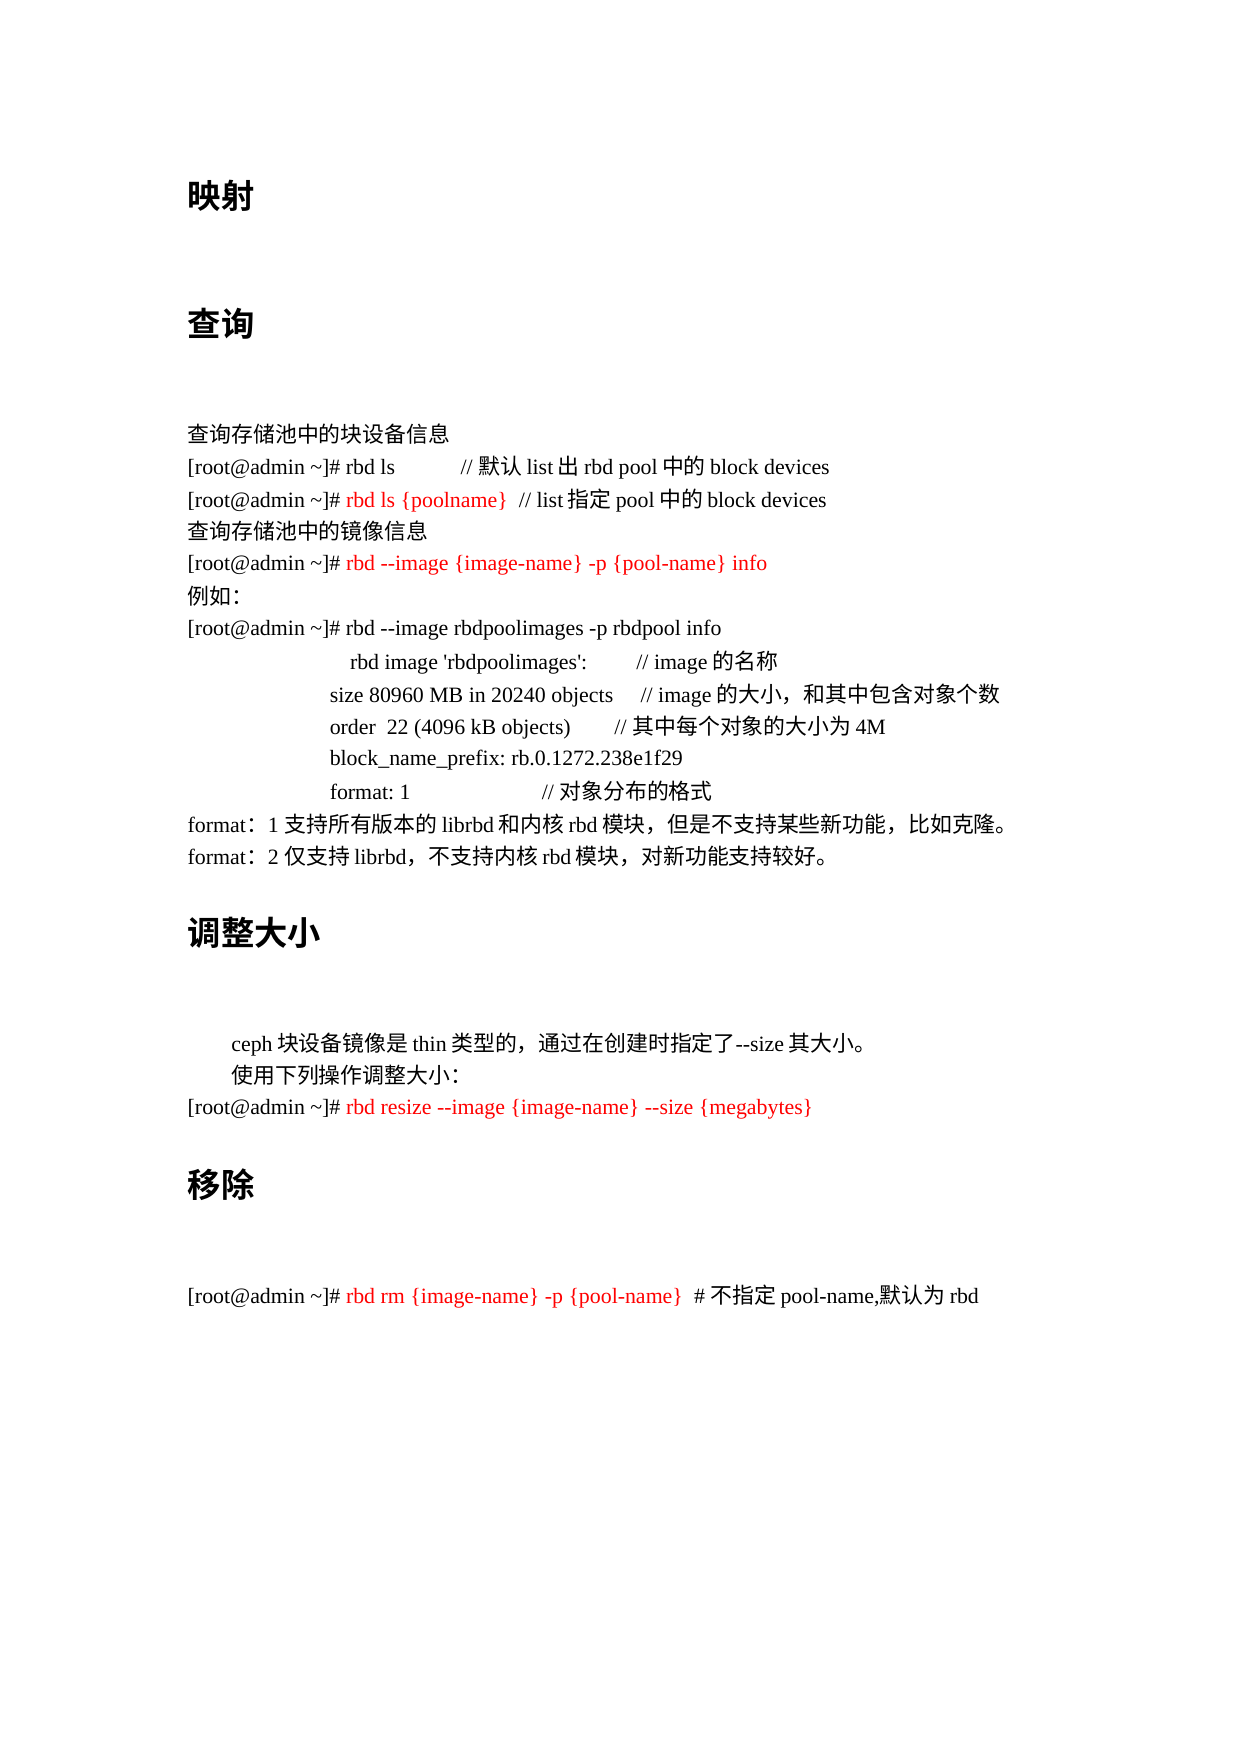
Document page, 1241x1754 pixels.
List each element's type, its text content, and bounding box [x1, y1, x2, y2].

text [root@admin ~]# rbd ls // 默认list出rbd pool中的block devices [187, 449, 1053, 481]
text block_name_prefix: rb.0.1272.238e1f29 [291, 741, 1053, 774]
text format：2 仅支持librbd，不支持内核rbd模块，对新功能支持较好。 [187, 839, 1053, 871]
text rbd image 'rbdpoolimages': // image的名称 [349, 644, 1053, 676]
text [root@admin ~]# rbd rm {image-name} -p {pool-name} # 不指定pool-name,默认为rbd [187, 1277, 1053, 1310]
text [root@admin ~]# rbd --image rbdpoolimages -p rbdpool info [187, 611, 1053, 644]
text format：1 支持所有版本的librbd和内核rbd模块，但是不支持某些新功能，比如克隆。 [187, 806, 1053, 839]
text 查询存储池中的块设备信息 [187, 416, 1053, 449]
subtitle 移除 [187, 1150, 1053, 1215]
text [root@admin ~]# rbd ls {poolname} // list指定pool中的block devices [187, 481, 1053, 514]
subtitle 查询 [187, 289, 1053, 354]
text format: 1 // 对象分布的格式 [291, 774, 1053, 806]
list ceph块设备镜像是thin类型的，通过在创建时指定了--size其大小。 [231, 1026, 1053, 1058]
subtitle 调整大小 [187, 898, 1053, 963]
text [root@admin ~]# rbd --image {image-name} -p {pool-name} info [187, 546, 1053, 579]
text [root@admin ~]# rbd resize --image {image-name} --size {megabytes} [187, 1091, 1053, 1123]
text size 80960 MB in 20240 objects // image的大小，和其中包含对象个数 [291, 676, 1053, 709]
text order 22 (4096 kB objects) // 其中每个对象的大小为4M [291, 709, 1053, 741]
text 例如： [187, 579, 1053, 611]
text 查询存储池中的镜像信息 [187, 514, 1053, 546]
subtitle 映射 [187, 162, 1053, 227]
list 使用下列操作调整大小： [231, 1058, 1053, 1091]
